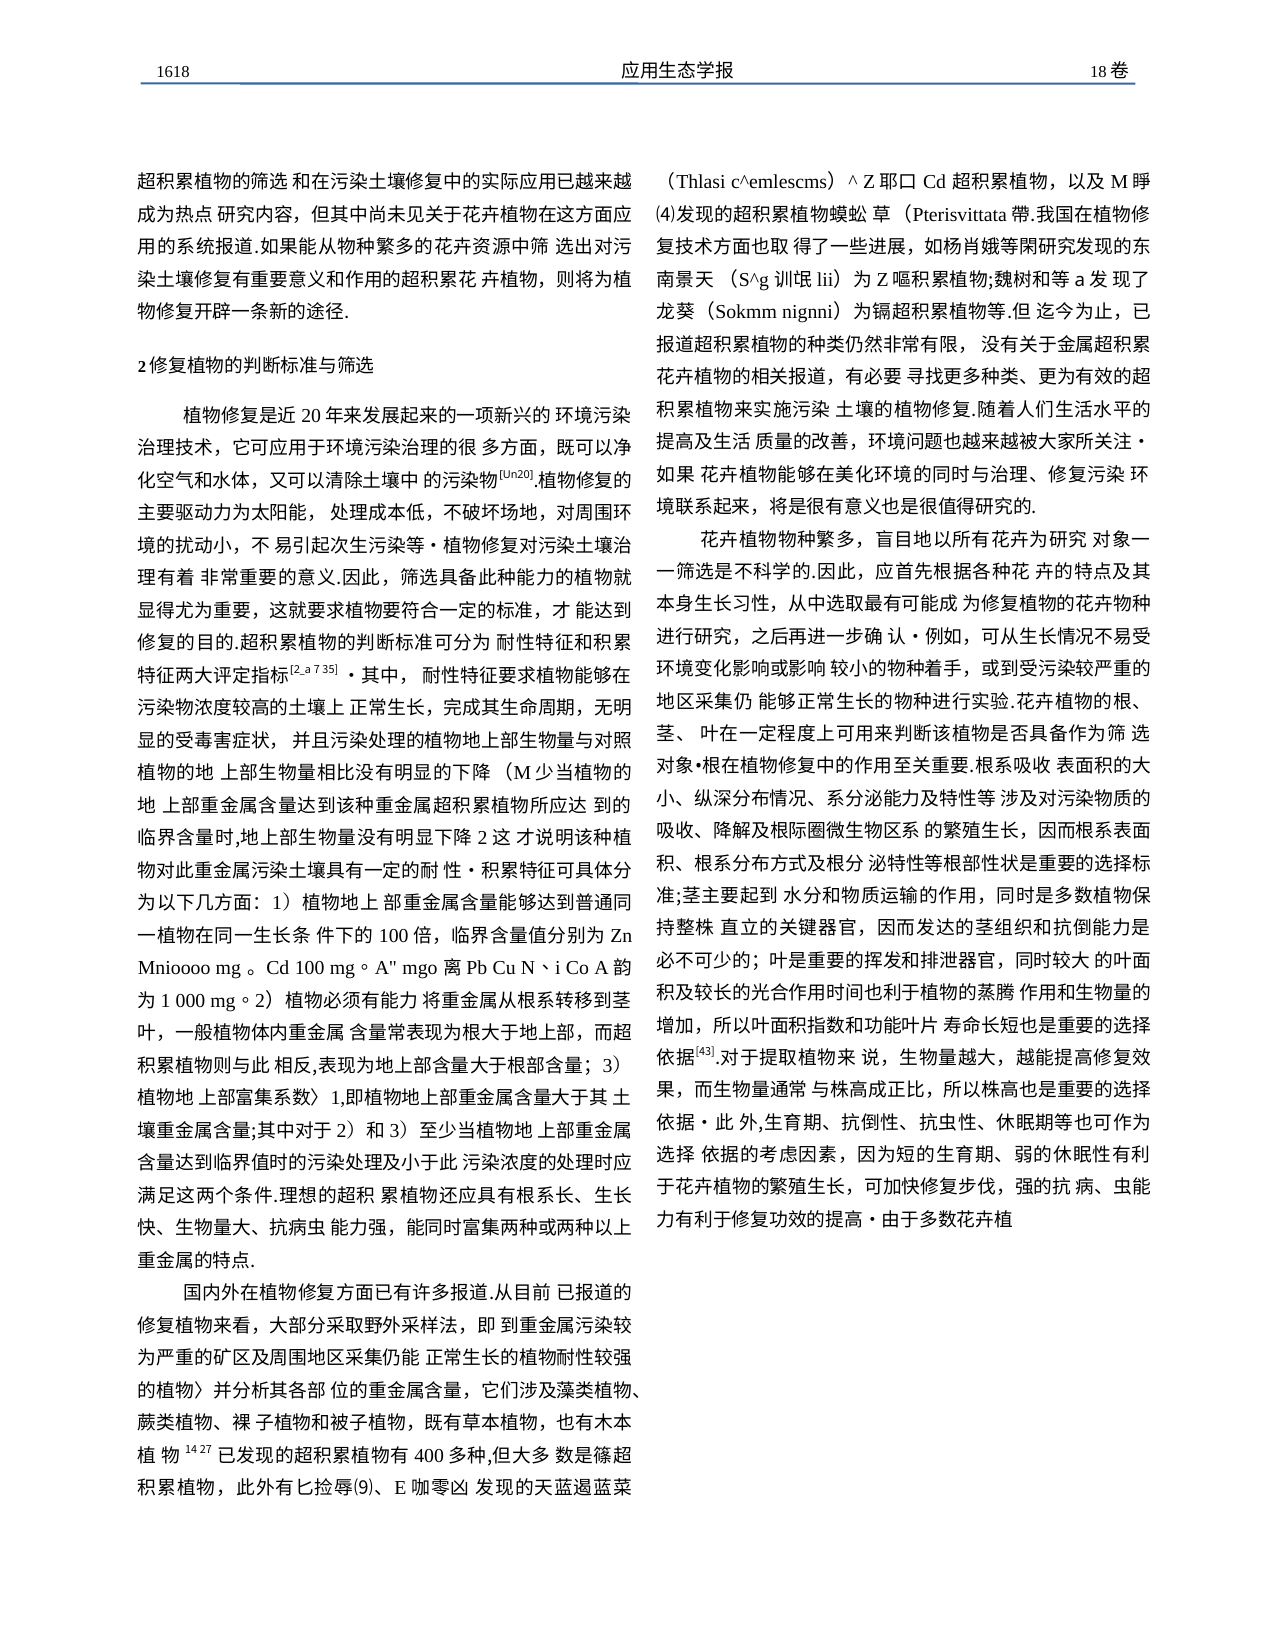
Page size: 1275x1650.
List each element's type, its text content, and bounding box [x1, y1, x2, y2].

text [138, 163, 632, 325]
text 国内外在植物修复方面已有许多报道.从目前 已报道的修复植物来看，大部分采取野外采样法，即 到重金属污染较为严重的矿区及周围地区采集仍能 正常生长的植物耐性较强的植物〉并分析其各部 位的重金属含量，它们涉及藻类植物、蕨类植物、裸 子植物和被子植物，既有草本植物，也有木本植 物14 27 已发现的超积累植物有400多种,但大多 数是篠超积累植物，此外有匕捡辱⑼、E咖零凶 发现的天蓝遏蓝菜（Thlasi c^emlescms）^ Z耶口 Cd 超积累植物，以及M睜⑷发现的超积累植物蟆蚣 草（Pterisvittata帶.我国在植物修复技术方面也取 得了一些进展，如杨肖娥等閑研究发现的东南景天 （S^g 训氓lii）为Z嘔积累植物;魏树和等a发 现了龙葵（Sokmm nignni）为镉超积累植物等.但 迄今为止，已报道超积累植物的种类仍然非常有限， 没有关于金属超积累花卉植物的相关报道，有必要 寻找更多种类、更为有效的超积累植物来实施污染 土壤的植物修复.随着人们生活水平的提高及生活 质量的改善，环境问题也越来越被大家所关注•如果 花卉植物能够在美化环境的同时与治理、修复污染 环境联系起来，将是很有意义也是很值得研究的. [138, 1274, 632, 1501]
text 植物修复是近20年来发展起来的一项新兴的 环境污染治理技术，它可应用于环境污染治理的很 多方面，既可以净化空气和水体，又可以清除土壤中 的污染物[Un20].植物修复的主要驱动力为太阳能， 处理成本低，不破坏场地，对周围环境的扰动小，不 易引起次生污染等•植物修复对污染土壤治理有着 非常重要的意义.因此，筛选具备此种能力的植物就 显得尤为重要，这就要求植物要符合一定的标准，才 能达到修复的目的.超积累植物的判断标准可分为 耐性特征和积累特征两大评定指标[2_a 7 35] •其中， 耐性特征要求植物能够在污染物浓度较高的土壤上 正常生长，完成其生命周期，无明显的受毒害症状， 并且污染处理的植物地上部生物量与对照植物的地 上部生物量相比没有明显的下降（M少当植物的地 上部重金属含量达到该种重金属超积累植物所应达 到的临界含量时,地上部生物量没有明显下降2这 才说明该种植物对此重金属污染土壤具有一定的耐 性•积累特征可具体分为以下几方面：1）植物地上 部重金属含量能够达到普通同一植物在同一生长条 件下的100倍，临界含量值分别为Zn Mnioooo mg 。Cd 100 mg。A" mgo 离Pb Cu N、i Co A韵为1 000 mg。2）植物必须有能力 将重金属从根系转移到茎叶，一般植物体内重金属 含量常表现为根大于地上部，而超积累植物则与此 相反,表现为地上部含量大于根部含量；3）植物地 上部富集系数〉1,即植物地上部重金属含量大于其 土壤重金属含量;其中对于2）和3）至少当植物地 上部重金属含量达到临界值时的污染处理及小于此 污染浓度的处理时应满足这两个条件.理想的超积 累植物还应具有根系长、生长快、生物量大、抗病虫 能力强，能同时富集两种或两种以上重金属的特点. [138, 396, 632, 1274]
text 2修复植物的判断标准与筛选 [138, 350, 632, 377]
text 花卉植物物种繁多，盲目地以所有花卉为研究 对象一一筛选是不科学的.因此，应首先根据各种花 卉的特点及其本身生长习性，从中选取最有可能成 为修复植物的花卉物种进行研究，之后再进一步确 认•例如，可从生长情况不易受环境变化影响或影响 较小的物种着手，或到受污染较严重的地区采集仍 能够正常生长的物种进行实验.花卉植物的根、茎、 叶在一定程度上可用来判断该植物是否具备作为筛 选对象•根在植物修复中的作用至关重要.根系吸收 表面积的大小、纵深分布情况、系分泌能力及特性等 涉及对污染物质的吸收、降解及根际圈微生物区系 的繁殖生长，因而根系表面积、根系分布方式及根分 泌特性等根部性状是重要的选择标准;茎主要起到 水分和物质运输的作用，同时是多数植物保持整株 直立的关键器官，因而发达的茎组织和抗倒能力是 必不可少的；叶是重要的挥发和排泄器官，同时较大 的叶面积及较长的光合作用时间也利于植物的蒸腾 作用和生物量的增加，所以叶面积指数和功能叶片 寿命长短也是重要的选择依据[43].对于提取植物来 说，生物量越大，越能提高修复效果，而生物量通常 与株高成正比，所以株高也是重要的选择依据•此 外,生育期、抗倒性、抗虫性、休眠期等也可作为选择 依据的考虑因素，因为短的生育期、弱的休眠性有利 于花卉植物的繁殖生长，可加快修复步伐，强的抗 病、虫能力有利于修复功效的提高•由于多数花卉植 [657, 520, 1151, 1233]
text 国内外在植物修复方面已有许多报道.从目前 已报道的修复植物来看，大部分采取野外采样法，即 到重金属污染较为严重的矿区及周围地区采集仍能 正常生长的植物耐性较强的植物〉并分析其各部 位的重金属含量，它们涉及藻类植物、蕨类植物、裸 子植物和被子植物，既有草本植物，也有木本植 物14 27 已发现的超积累植物有400多种,但大多 数是篠超积累植物，此外有匕捡辱⑼、E咖零凶 发现的天蓝遏蓝菜（Thlasi c^emlescms）^ Z耶口 Cd 超积累植物，以及M睜⑷发现的超积累植物蟆蚣 草（Pterisvittata帶.我国在植物修复技术方面也取 得了一些进展，如杨肖娥等閑研究发现的东南景天 （S^g 训氓lii）为Z嘔积累植物;魏树和等a发 现了龙葵（Sokmm nignni）为镉超积累植物等.但 迄今为止，已报道超积累植物的种类仍然非常有限， 没有关于金属超积累花卉植物的相关报道，有必要 寻找更多种类、更为有效的超积累植物来实施污染 土壤的植物修复.随着人们生活水平的提高及生活 质量的改善，环境问题也越来越被大家所关注•如果 花卉植物能够在美化环境的同时与治理、修复污染 环境联系起来，将是很有意义也是很值得研究的. [657, 163, 1151, 520]
